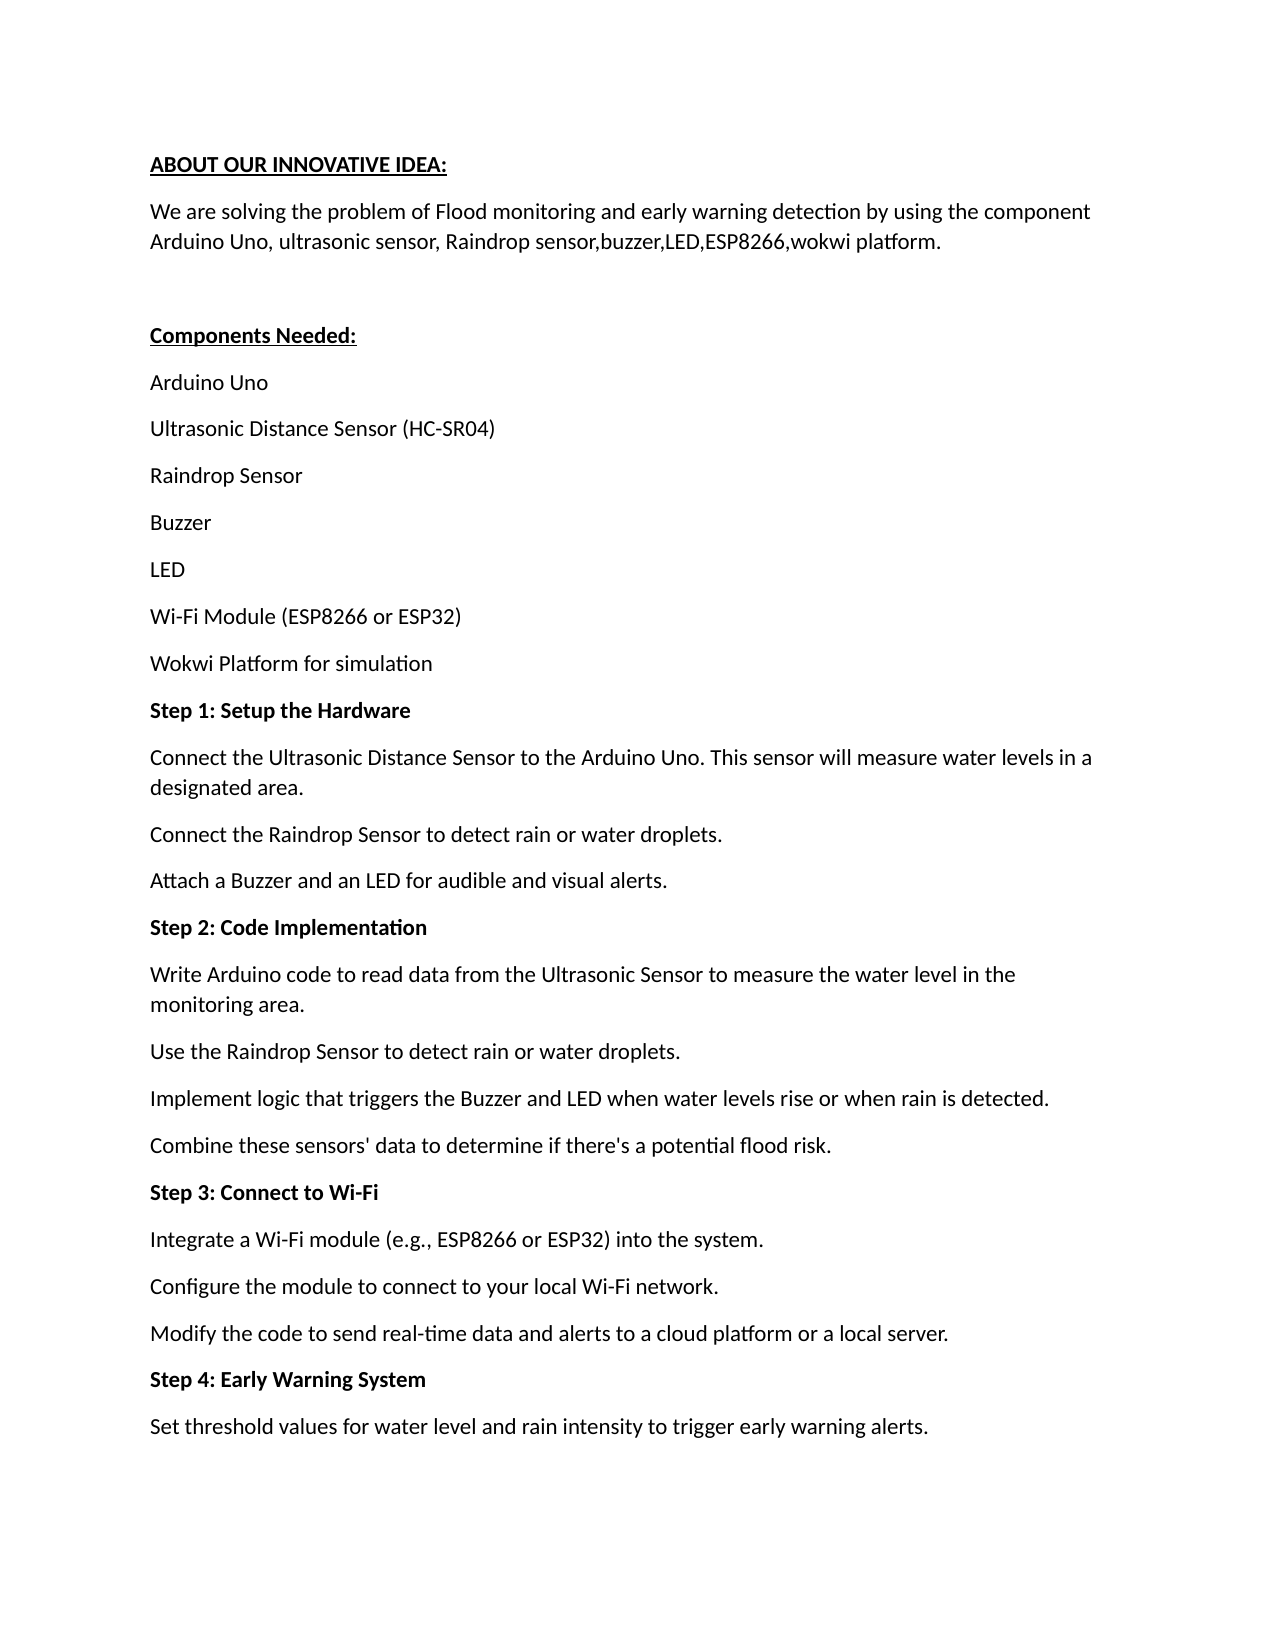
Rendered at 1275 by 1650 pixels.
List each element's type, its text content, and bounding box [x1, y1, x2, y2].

text ABOUT OUR INNOVATIVE IDEA: [150, 150, 1125, 178]
text Buzzer [150, 508, 1125, 536]
text Attach a Buzzer and an LED for audible and visual alerts. [150, 867, 1125, 895]
text Raindrop Sensor [150, 461, 1125, 489]
text Modify the code to send real-time data and alerts to a cloud platform or a local server. [150, 1319, 1125, 1347]
text Connect the Raindrop Sensor to detect rain or water droplets. [150, 820, 1125, 848]
text LED [150, 555, 1125, 583]
text Use the Raindrop Sensor to detect rain or water droplets. [150, 1037, 1125, 1066]
text Implement logic that triggers the Buzzer and LED when water levels rise or when rain is detected. [150, 1084, 1125, 1112]
text Wokwi Platform for simulation [150, 649, 1125, 677]
text Set threshold values for water level and rain intensity to trigger early warning alerts. [150, 1412, 1125, 1441]
text Write Arduino code to read data from the Ultrasonic Sensor to measure the water level in the monitoring area. [150, 960, 1125, 1019]
text Connect the Ultrasonic Distance Sensor to the Arduino Uno. This sensor will measure water levels in a designated area. [150, 743, 1125, 801]
text We are solving the problem of Flood monitoring and early warning detection by using the component Arduino Uno, ultrasonic sensor, Raindrop sensor,buzzer,LED,ESP8266,wokwi platform. [150, 197, 1125, 255]
text Step 4: Early Warning System [150, 1366, 1125, 1394]
text Ultrasonic Distance Sensor (HC-SR04) [150, 414, 1125, 443]
text Step 3: Connect to Wi-Fi [150, 1178, 1125, 1206]
text Arduino Uno [150, 368, 1125, 396]
text Components Needed: [150, 321, 1125, 349]
text Configure the module to connect to your local Wi-Fi network. [150, 1272, 1125, 1300]
text Wi-Fi Module (ESP8266 or ESP32) [150, 602, 1125, 630]
text Step 1: Setup the Hardware [150, 696, 1125, 724]
text Combine these sensors' data to determine if there's a potential flood risk. [150, 1131, 1125, 1159]
text Step 2: Code Implementation [150, 913, 1125, 942]
text Integrate a Wi-Fi module (e.g., ESP8266 or ESP32) into the system. [150, 1225, 1125, 1253]
